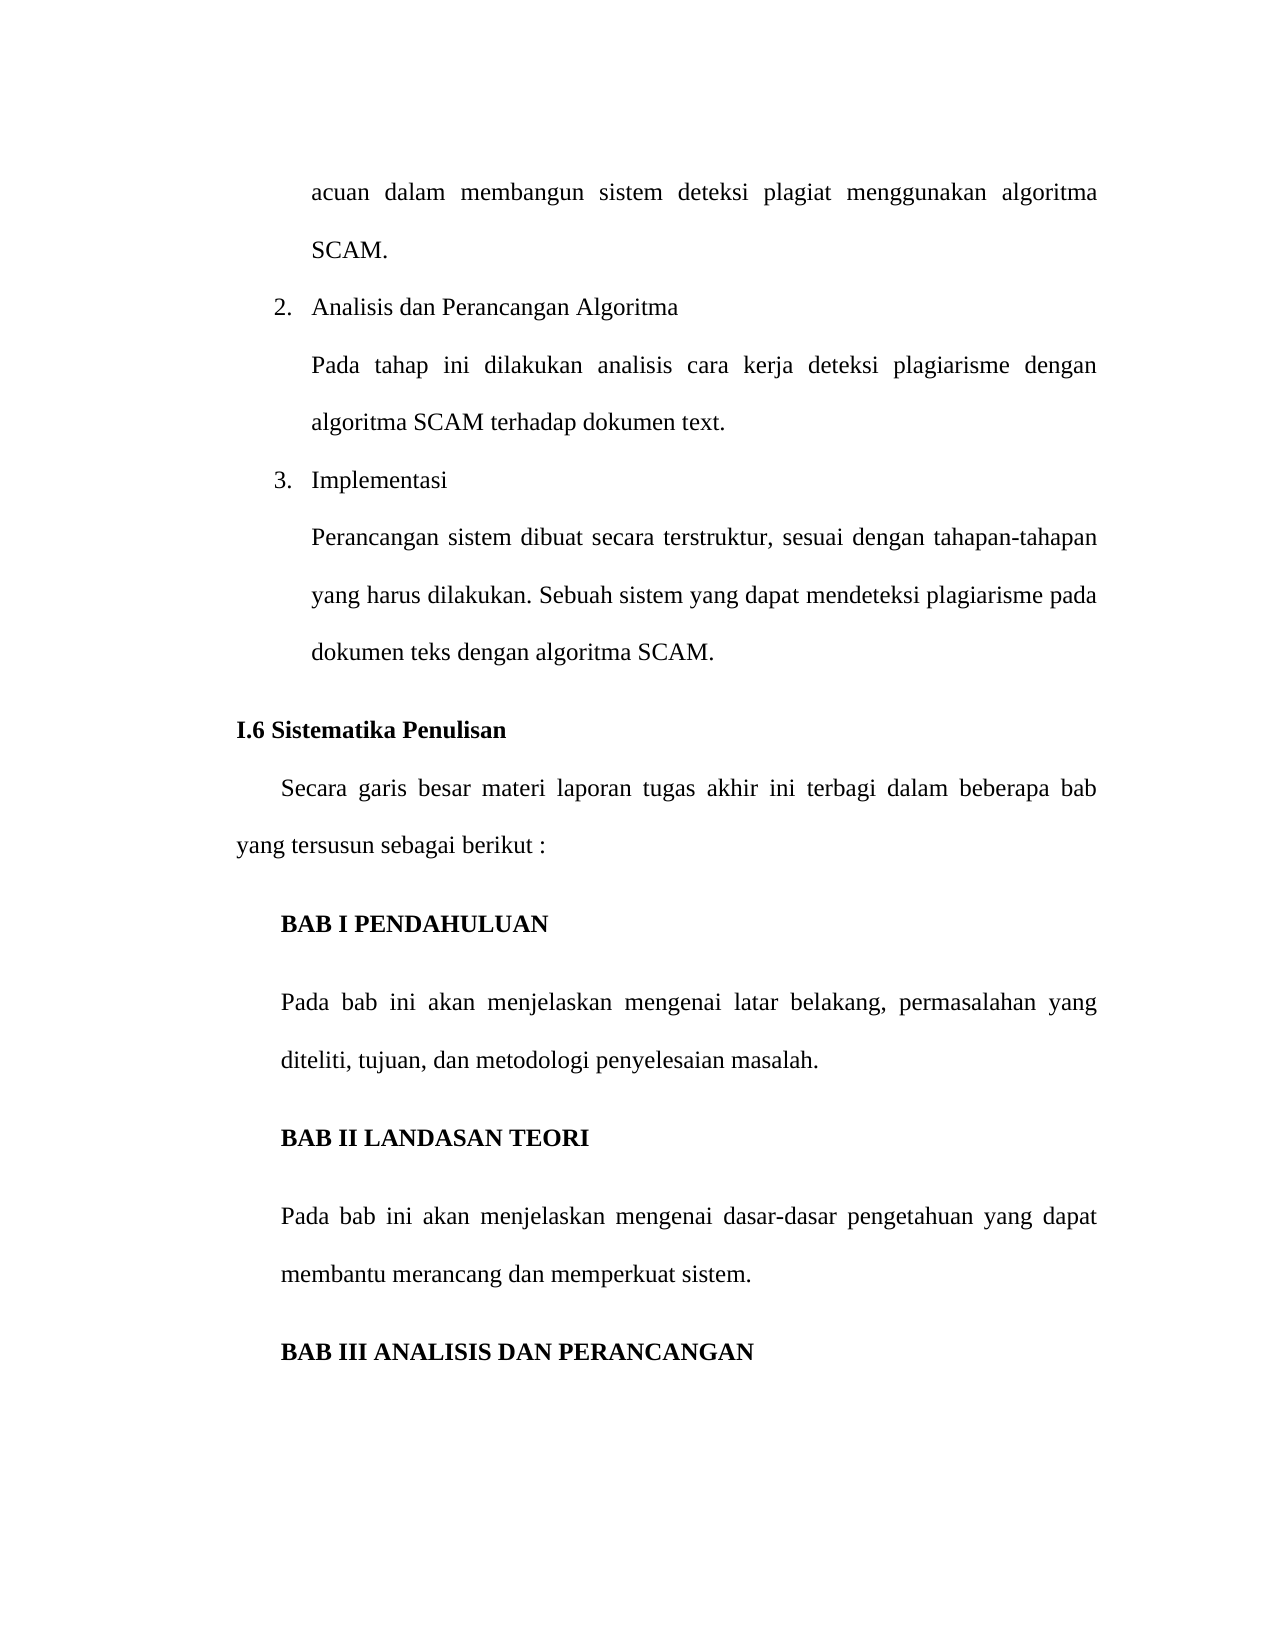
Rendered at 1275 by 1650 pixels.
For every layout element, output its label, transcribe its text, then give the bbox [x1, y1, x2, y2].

text Pada bab ini akan menjelaskan mengenai dasar-dasar pengetahuan yang dapat membantu merancang dan memperkuat sistem. [281, 1201, 1098, 1288]
list Analisis dan Perancangan Algoritma [274, 292, 1098, 321]
text BAB I PENDAHULUAN [236, 909, 1098, 938]
text BAB III ANALISIS DAN PERANCANGAN [236, 1337, 1098, 1366]
list Pada tahap ini dilakukan analisis cara kerja deteksi plagiarisme dengan algoritma SCAM terhadap dokumen text. [311, 350, 1098, 436]
text Secara garis besar materi laporan tugas akhir ini terbagi dalam beberapa bab yang tersusun sebagai berikut : [236, 773, 1098, 859]
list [311, 177, 1098, 263]
list Perancangan sistem dibuat secara terstruktur, sesuai dengan tahapan-tahapan yang harus dilakukan. Sebuah sistem yang dapat mendeteksi plagiarisme pada dokumen teks dengan algoritma SCAM. [311, 522, 1098, 666]
subtitle Sistematika Penulisan [236, 716, 1098, 744]
list Implementasi [274, 465, 1098, 493]
text Pada bab ini akan menjelaskan mengenai latar belakang, permasalahan yang diteliti, tujuan, dan metodologi penyelesaian masalah. [281, 987, 1098, 1073]
text BAB II LANDASAN TEORI [236, 1123, 1098, 1152]
